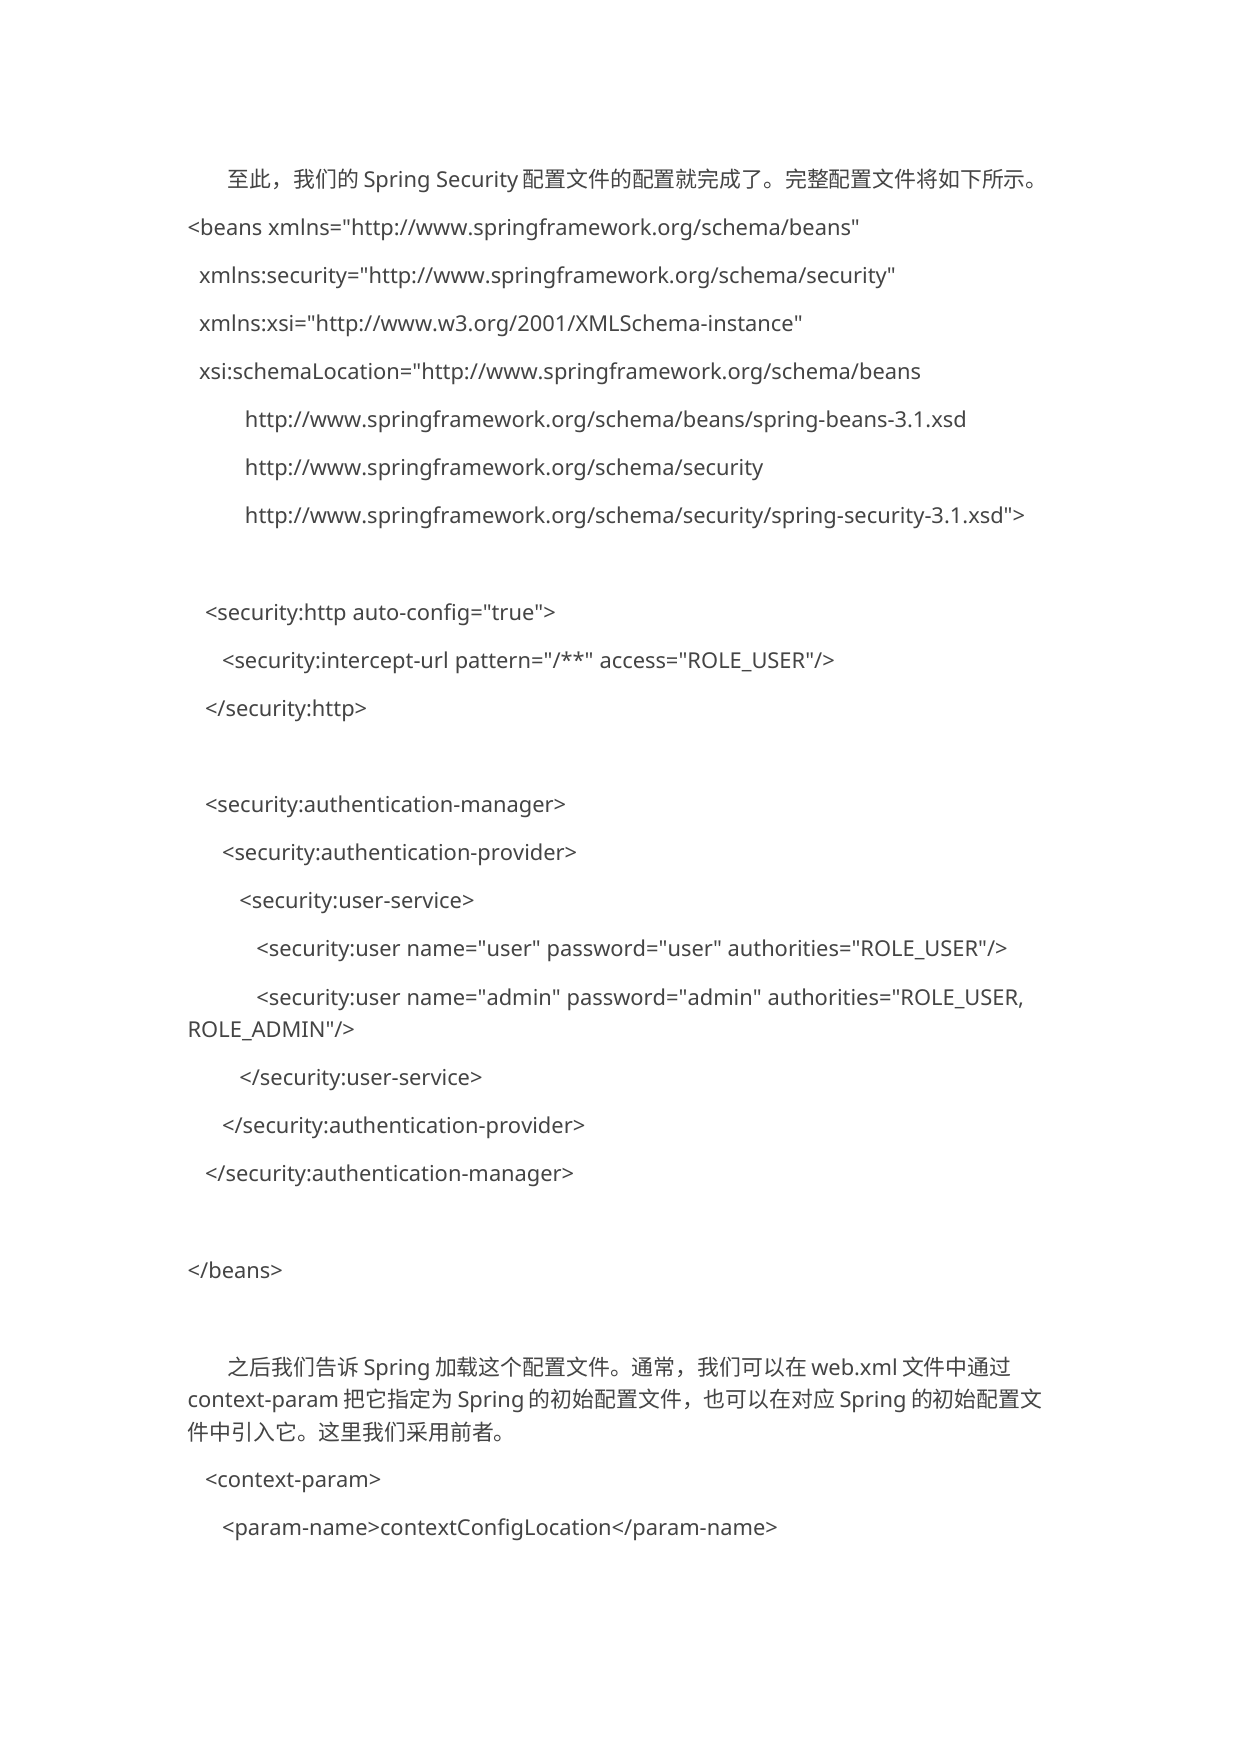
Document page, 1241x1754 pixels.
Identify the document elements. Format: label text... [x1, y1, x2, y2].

text </security:authentication-manager> [187, 1157, 1053, 1189]
text <security:authentication-provider> [187, 836, 1053, 868]
text <security:user-service> [187, 884, 1053, 916]
text xmlns:xsi="http://www.w3.org/2001/XMLSchema-instance" [187, 306, 1053, 339]
text xmlns:security="http://www.springframework.org/schema/security" [187, 258, 1053, 291]
text <security:intercept-url pattern="/**" access="ROLE_USER"/> [187, 643, 1053, 676]
text <security:user name="admin" password="admin" authorities="ROLE_USER, ROLE_ADMIN"/> [187, 980, 1053, 1045]
text </beans> [187, 1253, 1053, 1286]
text </security:authentication-provider> [187, 1109, 1053, 1141]
text <param-name>contextConfigLocation</param-name> [187, 1511, 1053, 1543]
text <beans xmlns="http://www.springframework.org/schema/beans" [187, 210, 1053, 243]
text http://www.springframework.org/schema/security/spring-security-3.1.xsd"> [187, 499, 1053, 531]
text http://www.springframework.org/schema/security [187, 451, 1053, 483]
text xsi:schemaLocation="http://www.springframework.org/schema/beans [187, 354, 1053, 387]
text <security:authentication-manager> [187, 788, 1053, 820]
text <security:user name="user" password="user" authorities="ROLE_USER"/> [187, 932, 1053, 964]
text 之后我们告诉Spring加载这个配置文件。通常，我们可以在web.xml文件中通过context-param把它指定为Spring的初始配置文件，也可以在对应Spring的初始配置文件中引入它。这里我们采用前者。 [187, 1349, 1053, 1447]
text </security:http> [187, 691, 1053, 724]
text <security:http auto-config="true"> [187, 595, 1053, 628]
text 至此，我们的Spring Security配置文件的配置就完成了。完整配置文件将如下所示。 [187, 162, 1053, 194]
text http://www.springframework.org/schema/beans/spring-beans-3.1.xsd [187, 403, 1053, 435]
text <context-param> [187, 1463, 1053, 1495]
text </security:user-service> [187, 1061, 1053, 1093]
